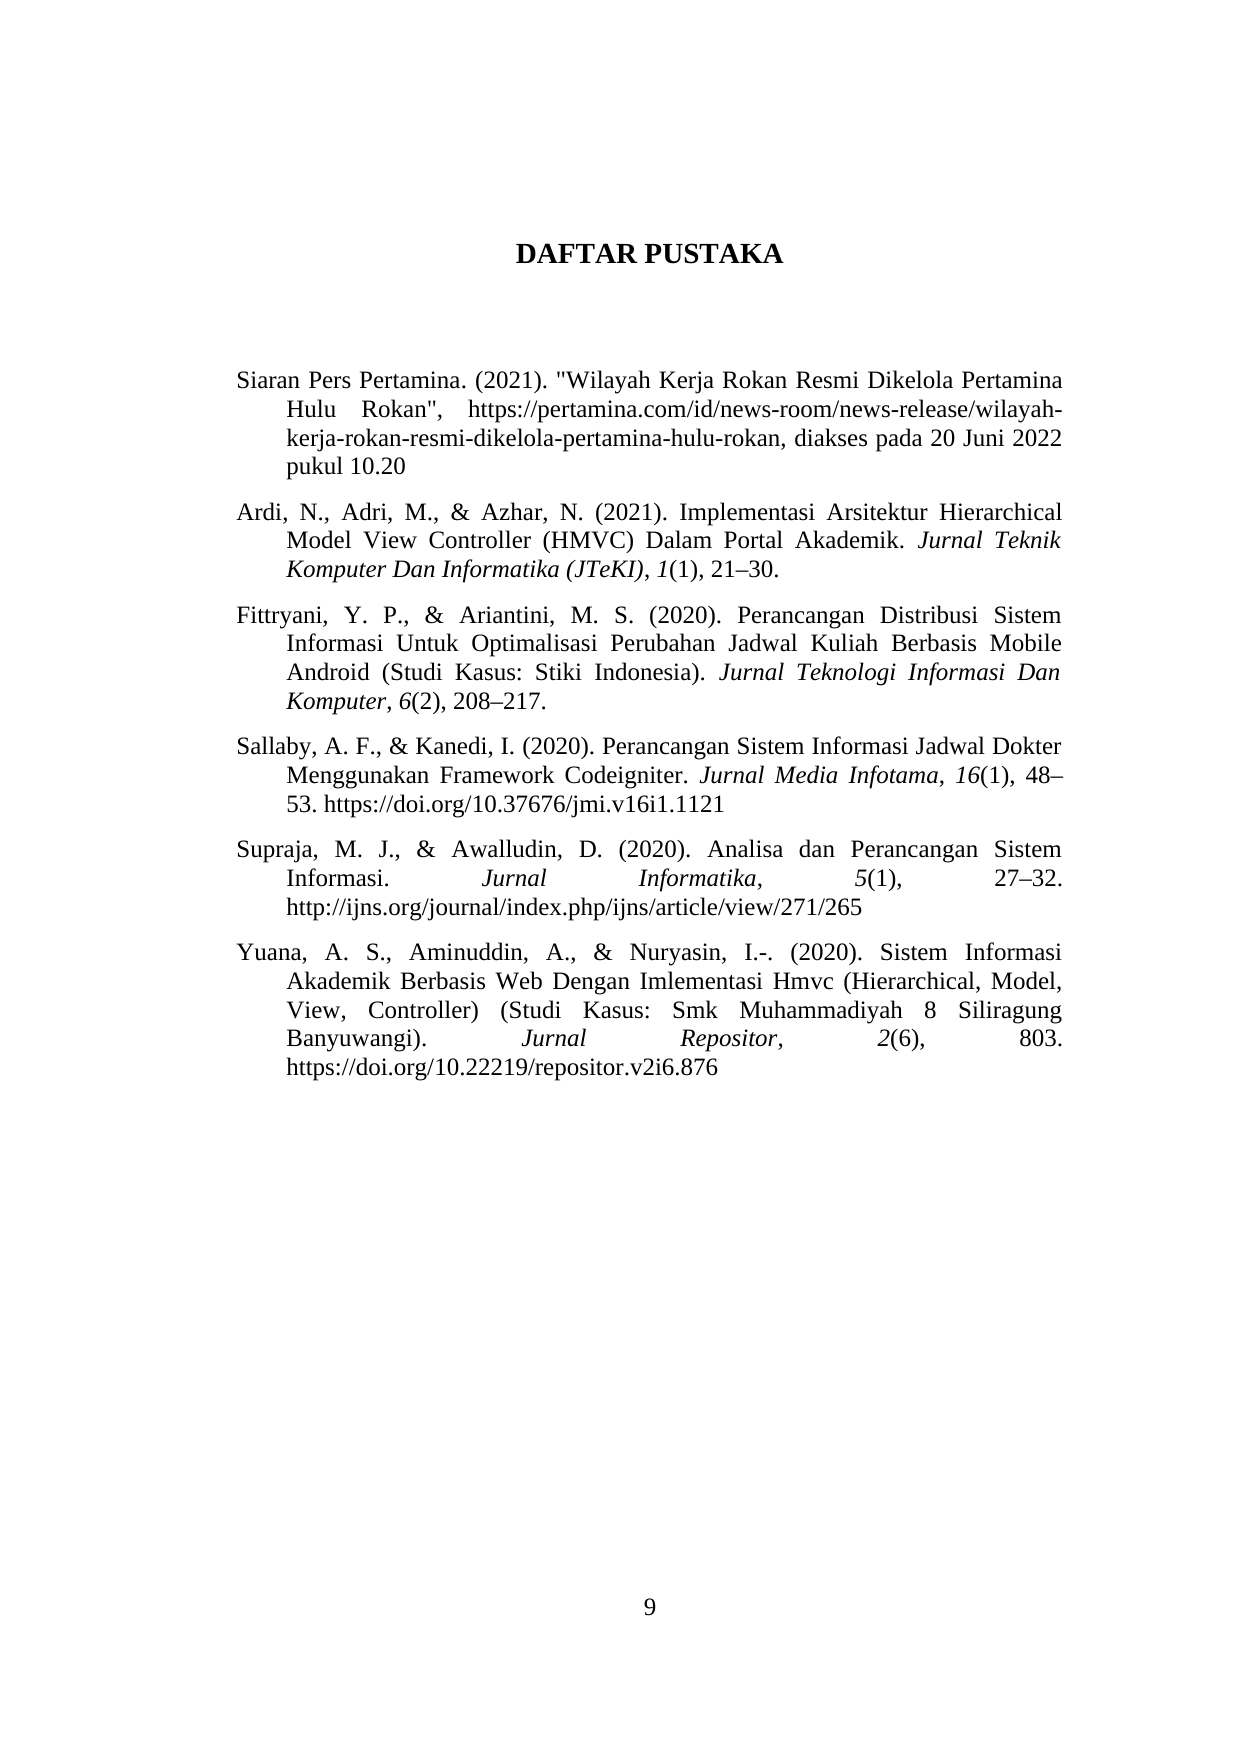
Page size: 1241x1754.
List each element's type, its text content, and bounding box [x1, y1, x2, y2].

text Yuana, A. S., Aminuddin, A., & Nuryasin, I.-. (2020). Sistem Informasi Akademik Berbasis Web Dengan Imlementasi Hmvc (Hierarchical, Model, View, Controller) (Studi Kasus: Smk Muhammadiyah 8 Siliragung Banyuwangi). Jurnal Repositor, 2(6), 803. https://doi.org/10.22219/repositor.v2i6.876 [236, 937, 1063, 1081]
text Fittryani, Y. P., & Ariantini, M. S. (2020). Perancangan Distribusi Sistem Informasi Untuk Optimalisasi Perubahan Jadwal Kuliah Berbasis Mobile Android (Studi Kasus: Stiki Indonesia). Jurnal Teknologi Informasi Dan Komputer, 6(2), 208–217. [236, 600, 1063, 715]
subtitle DAFTAR PUSTAKA [236, 236, 1063, 270]
text Siaran Pers Pertamina. (2021). "Wilayah Kerja Rokan Resmi Dikelola Pertamina Hulu Rokan", https://pertamina.com/id/news-room/news-release/wilayah-kerja-rokan-resmi-dikelola-pertamina-hulu-rokan, diakses pada 20 Juni 2022 pukul 10.20 [236, 365, 1063, 480]
text Sallaby, A. F., & Kanedi, I. (2020). Perancangan Sistem Informasi Jadwal Dokter Menggunakan Framework Codeigniter. Jurnal Media Infotama, 16(1), 48–53. https://doi.org/10.37676/jmi.v16i1.1121 [236, 731, 1063, 818]
text Supraja, M. J., & Awalludin, D. (2020). Analisa dan Perancangan Sistem Informasi. Jurnal Informatika, 5(1), 27–32. http://ijns.org/journal/index.php/ijns/article/view/271/265 [236, 834, 1063, 921]
text Ardi, N., Adri, M., & Azhar, N. (2021). Implementasi Arsitektur Hierarchical Model View Controller (HMVC) Dalam Portal Akademik. Jurnal Teknik Komputer Dan Informatika (JTeKI), 1(1), 21–30. [236, 497, 1063, 583]
